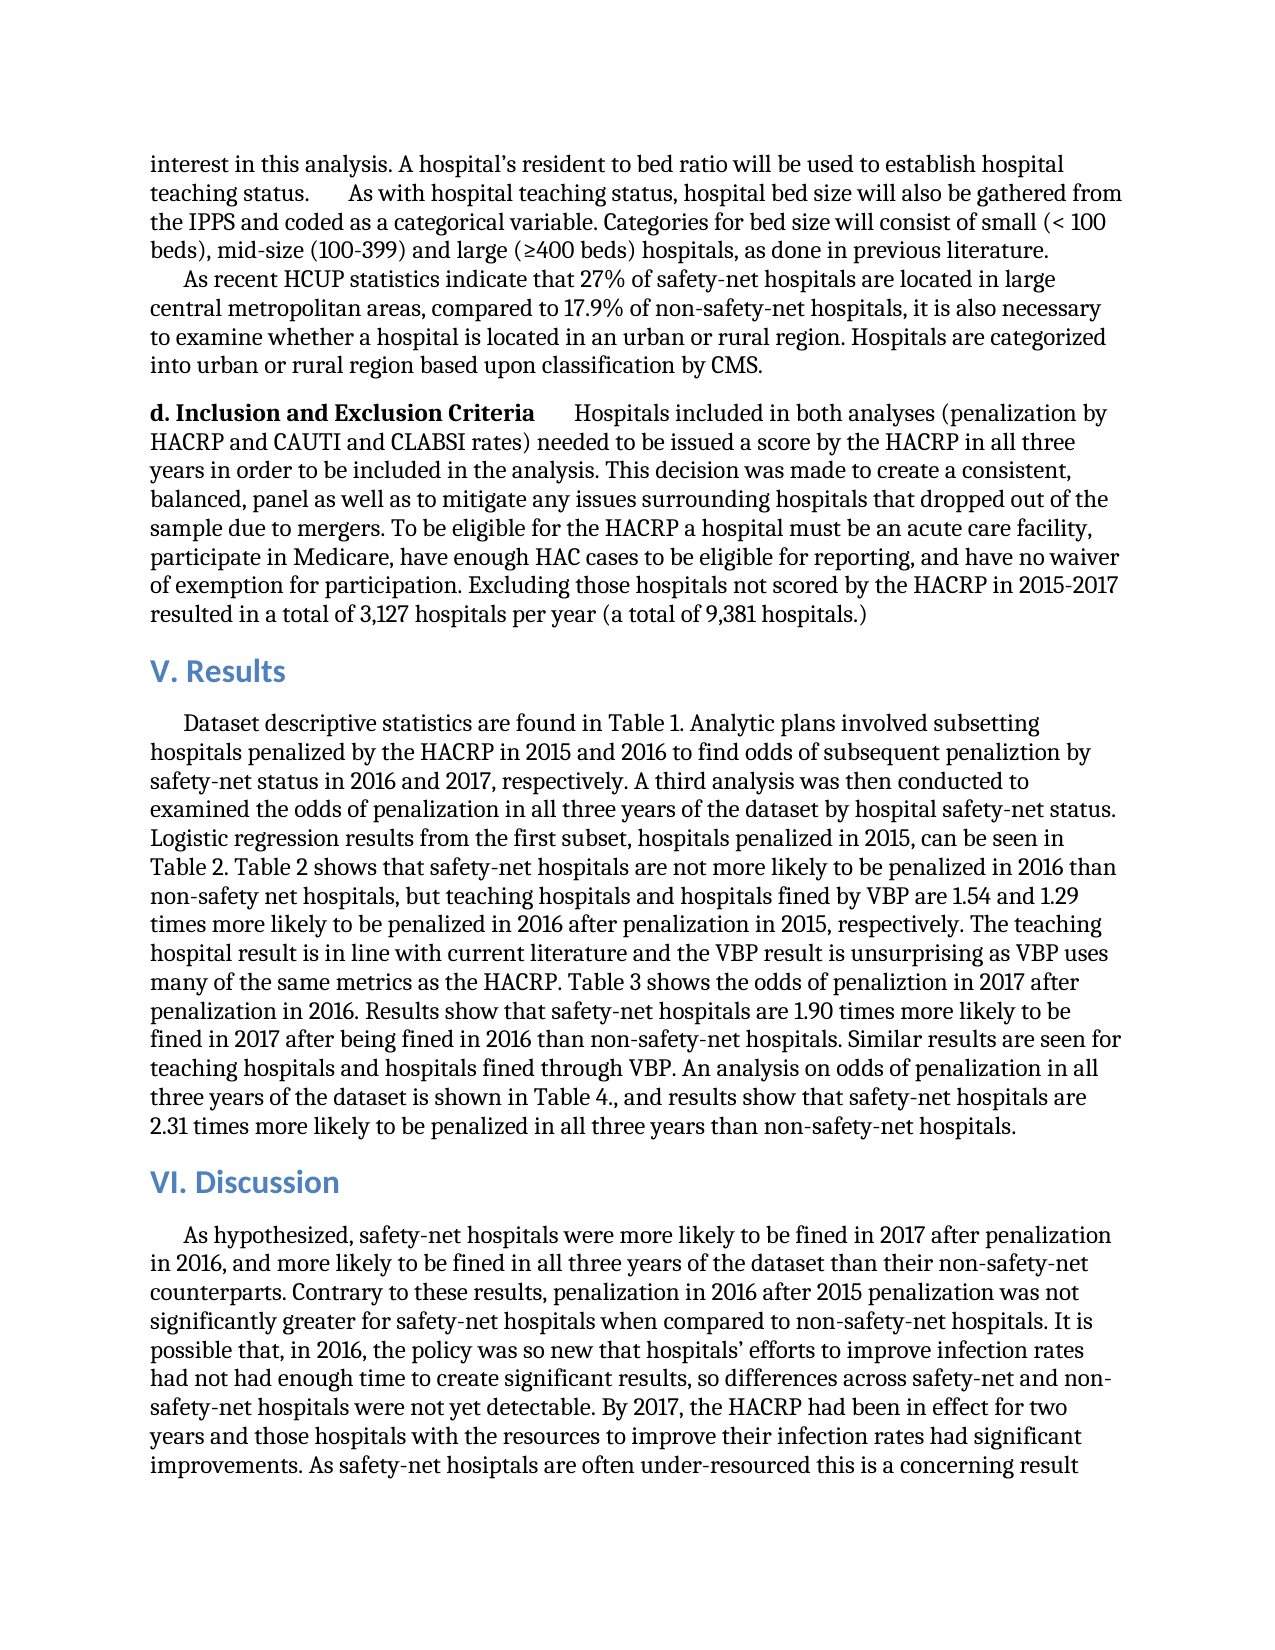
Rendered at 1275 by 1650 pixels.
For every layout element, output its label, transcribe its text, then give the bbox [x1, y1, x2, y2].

subtitle VI. Discussion [150, 1161, 1125, 1202]
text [150, 1221, 1125, 1479]
text Dataset descriptive statistics are found in Table 1. Analytic plans involved subsetting hospitals penalized by the HACRP in 2015 and 2016 to find odds of subsequent penaliztion by safety-net status in 2016 and 2017, respectively. A third analysis was then conducted to examined the odds of penalization in all three years of the dataset by hospital safety-net status. Logistic regression results from the first subset, hospitals penalized in 2015, can be seen in Table 2. Table 2 shows that safety-net hospitals are not more likely to be penalized in 2016 than non-safety net hospitals, but teaching hospitals and hospitals fined by VBP are 1.54 and 1.29 times more likely to be penalized in 2016 after penalization in 2015, respectively. The teaching hospital result is in line with current literature and the VBP result is unsurprising as VBP uses many of the same metrics as the HACRP. Table 3 shows the odds of penaliztion in 2017 after penalization in 2016. Results show that safety-net hospitals are 1.90 times more likely to be fined in 2017 after being fined in 2016 than non-safety-net hospitals. Similar results are seen for teaching hospitals and hospitals fined through VBP. An analysis on odds of penalization in all three years of the dataset is shown in Table 4., and results show that safety-net hospitals are 2.31 times more likely to be penalized in all three years than non-safety-net hospitals. [150, 709, 1125, 1140]
subtitle V. Results [150, 649, 1125, 690]
text d. Inclusion and Exclusion Criteria Hospitals included in both analyses (penalization by HACRP and CAUTI and CLABSI rates) needed to be issued a score by the HACRP in all three years in order to be included in the analysis. This decision was made to create a consistent, balanced, panel as well as to mitigate any issues surrounding hospitals that dropped out of the sample due to mergers. To be eligible for the HACRP a hospital must be an acute care facility, participate in Medicare, have enough HAC cases to be eligible for reporting, and have no waiver of exemption for participation. Excluding those hospitals not scored by the HACRP in 2015-2017 resulted in a total of 3,127 hospitals per year (a total of 9,381 hospitals.) [150, 399, 1125, 629]
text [150, 150, 1125, 380]
